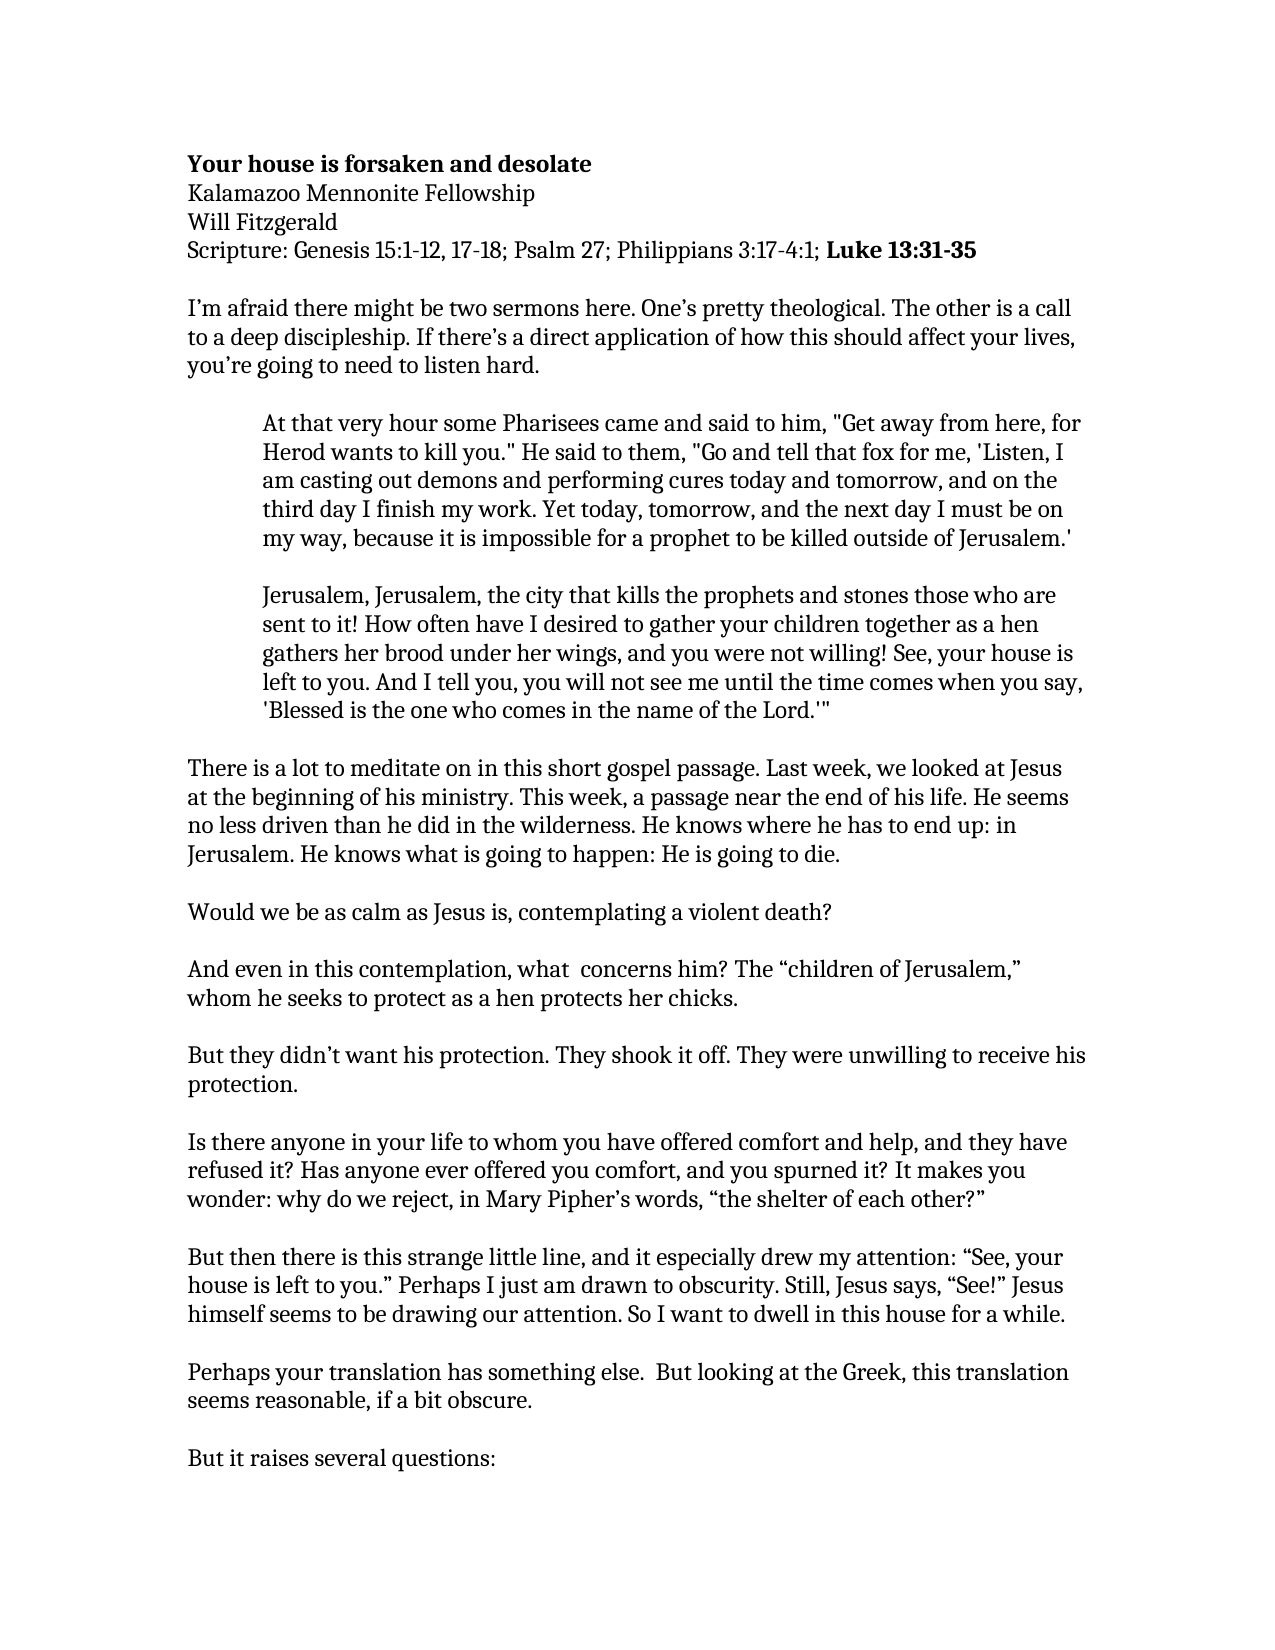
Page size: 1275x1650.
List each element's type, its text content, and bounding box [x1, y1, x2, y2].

text I’m afraid there might be two sermons here. One’s pretty theological. The other is a call to a deep discipleship. If there’s a direct application of how this should affect your lives, you’re going to need to listen hard. [187, 294, 1087, 380]
text But then there is this strange little line, and it especially drew my attention: “See, your house is left to you.” Perhaps I just am drawn to obscurity. Still, Jesus says, “See!” Jesus himself seems to be drawing our attention. So I want to dwell in this house for a while. [187, 1242, 1087, 1329]
text Kalamazoo Mennonite Fellowship [187, 179, 1087, 207]
text Perhaps your translation has something else. But looking at the Greek, this translation seems reasonable, if a bit obscure. [187, 1357, 1087, 1415]
text Jerusalem, Jerusalem, the city that kills the prophets and stones those who are sent to it! How often have I desired to gather your children together as a hen gathers her brood under her wings, and you were not willing! See, your house is left to you. And I tell you, you will not see me until the time comes when you say, 'Blessed is the one who comes in the name of the Lord.'" [262, 581, 1087, 725]
text There is a lot to meditate on in this short gospel passage. Last week, we looked at Jesus at the beginning of his ministry. This week, a passage near the end of his life. He seems no less driven than he did in the wilderness. He knows where he has to end up: in Jerusalem. He knows what is going to happen: He is going to die. [187, 754, 1087, 869]
text But they didn’t want his protection. They shook it off. They were unwilling to receive his protection. [187, 1041, 1087, 1099]
text Would we be as calm as Jesus is, contemplating a violent death? [187, 897, 1087, 926]
text And even in this contemplation, what concerns him? The “children of Jerusalem,” whom he seeks to protect as a hen protects her chicks. [187, 955, 1087, 1012]
text Will Fitzgerald [187, 207, 1087, 236]
text Is there anyone in your life to whom you have offered comfort and help, and they have refused it? Has anyone ever offered you comfort, and you spurned it? It makes you wonder: why do we reject, in Mary Pipher’s words, “the shelter of each other?” [187, 1127, 1087, 1214]
text At that very hour some Pharisees came and said to him, "Get away from here, for Herod wants to kill you." He said to them, "Go and tell that fox for me, 'Listen, I am casting out demons and performing cures today and tomorrow, and on the third day I finish my work. Yet today, tomorrow, and the next day I must be on my way, because it is impossible for a prophet to be killed outside of Jerusalem.' [262, 409, 1087, 552]
text Your house is forsaken and desolate [187, 150, 1087, 179]
text Scripture: Genesis 15:1-12, 17-18; Psalm 27; Philippians 3:17-4:1; Luke 13:31-35 [187, 236, 1087, 265]
text But it raises several questions: [187, 1444, 1087, 1472]
